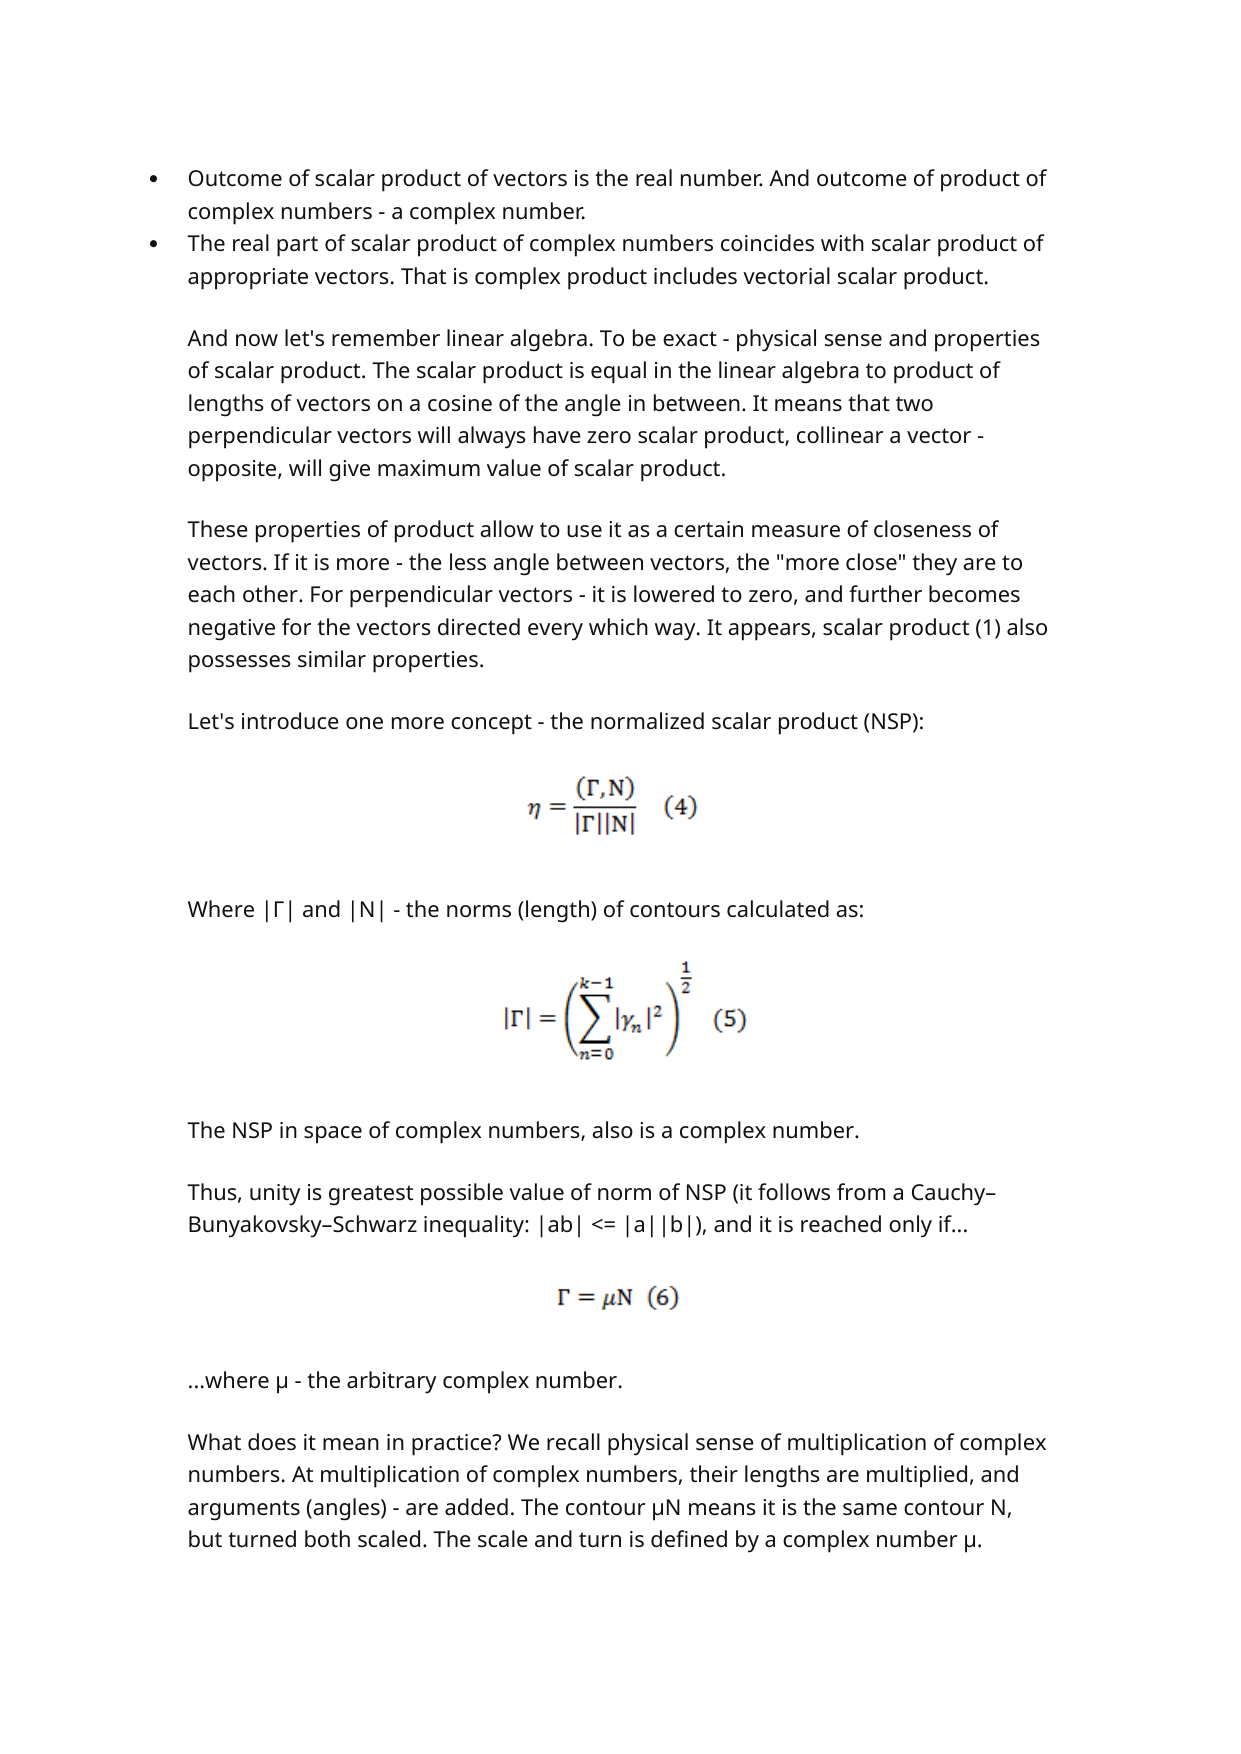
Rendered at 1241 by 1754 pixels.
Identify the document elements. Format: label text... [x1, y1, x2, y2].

picture [479, 954, 761, 1077]
text Thus, unity is greatest possible value of norm of NSP (it follows from a Cauchy–Bunyakovsky–Schwarz inequality: |ab| <= |a||b|), and it is reached only if... [187, 1175, 1053, 1240]
text ...where μ - the arbitrary complex number. [187, 1364, 1053, 1396]
list The real part of scalar product of complex numbers coincides with scalar product of appropriate vectors. That is complex product includes vectorial scalar product. [150, 227, 1053, 292]
text Let's introduce one more concept - the normalized scalar product (NSP): [187, 704, 1053, 737]
text And now let's remember linear algebra. To be exact - physical sense and properties of scalar product. The scalar product is equal in the linear algebra to product of lengths of vectors on a cosine of the angle in between. It means that two perpendicular vectors will always have zero scalar product, collinear a vector - opposite, will give maximum value of scalar product. [187, 321, 1053, 484]
picture [521, 1269, 720, 1332]
text The NSP in space of complex numbers, also is a complex number. [187, 1114, 1053, 1146]
text Where |Γ| and |N| - the norms (length) of contours calculated as: [187, 893, 1053, 925]
text What does it mean in practice? We recall physical sense of multiplication of complex numbers. At multiplication of complex numbers, their lengths are multiplied, and arguments (angles) - are added. The contour μN means it is the same contour N, but turned both scaled. The scale and turn is defined by a complex number μ. [187, 1425, 1053, 1555]
picture [500, 766, 740, 846]
list Outcome of scalar product of vectors is the real number. And outcome of product of complex numbers - a complex number. [150, 162, 1053, 227]
text These properties of product allow to use it as a certain measure of closeness of vectors. If it is more - the less angle between vectors, the "more close" they are to each other. For perpendicular vectors - it is lowered to zero, and further becomes negative for the vectors directed every which way. It appears, scalar product (1) also possesses similar properties. [187, 513, 1053, 675]
